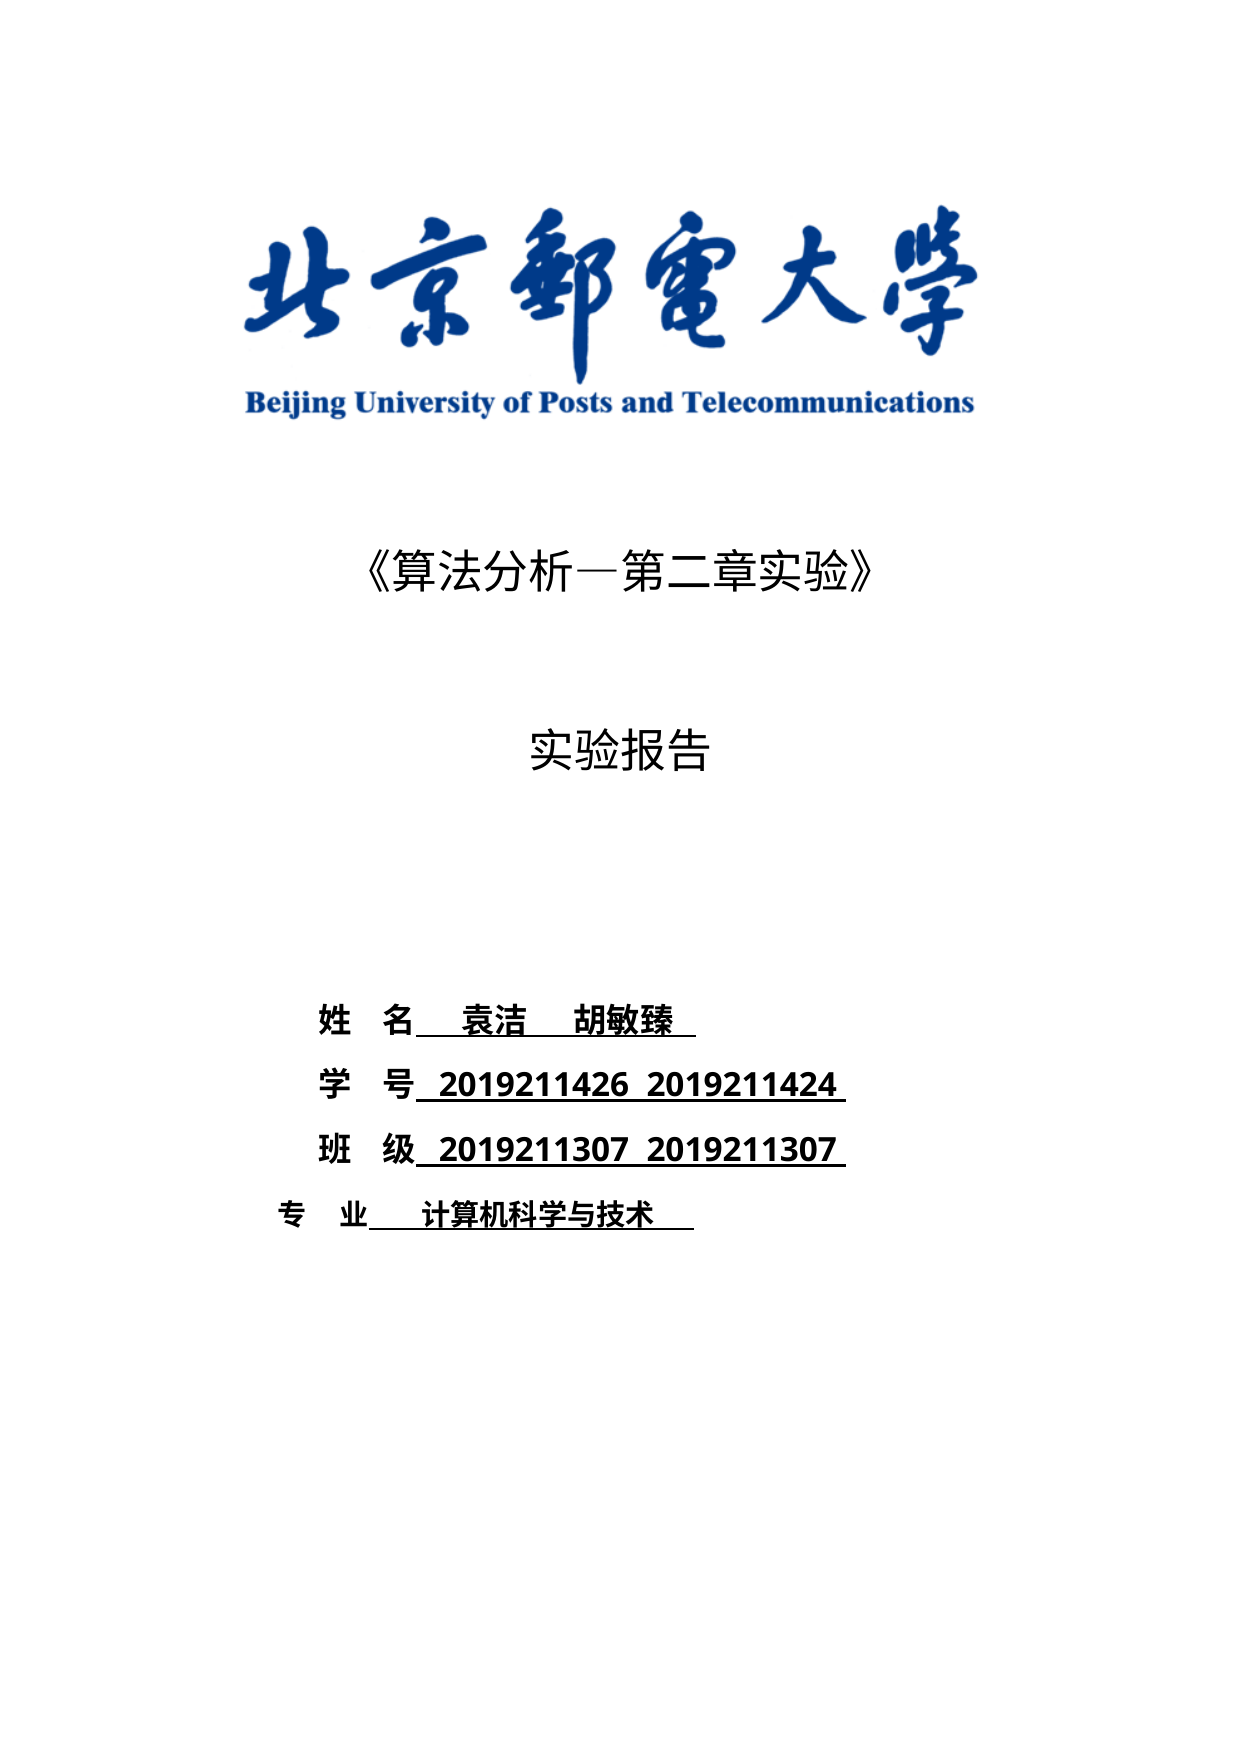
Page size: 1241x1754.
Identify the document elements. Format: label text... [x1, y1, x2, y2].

text 专 业 计算机科学与技术 [187, 1180, 1053, 1245]
text 学 号 2019211426 2019211424 [319, 1050, 1053, 1115]
text 《算法分析—第二章实验》 [187, 519, 1053, 617]
text 姓 名 袁洁 胡敏臻 [319, 985, 1053, 1050]
text 班 级 2019211307 2019211307 [319, 1115, 1053, 1180]
text 实验报告 [187, 714, 1053, 781]
picture [225, 173, 1016, 444]
